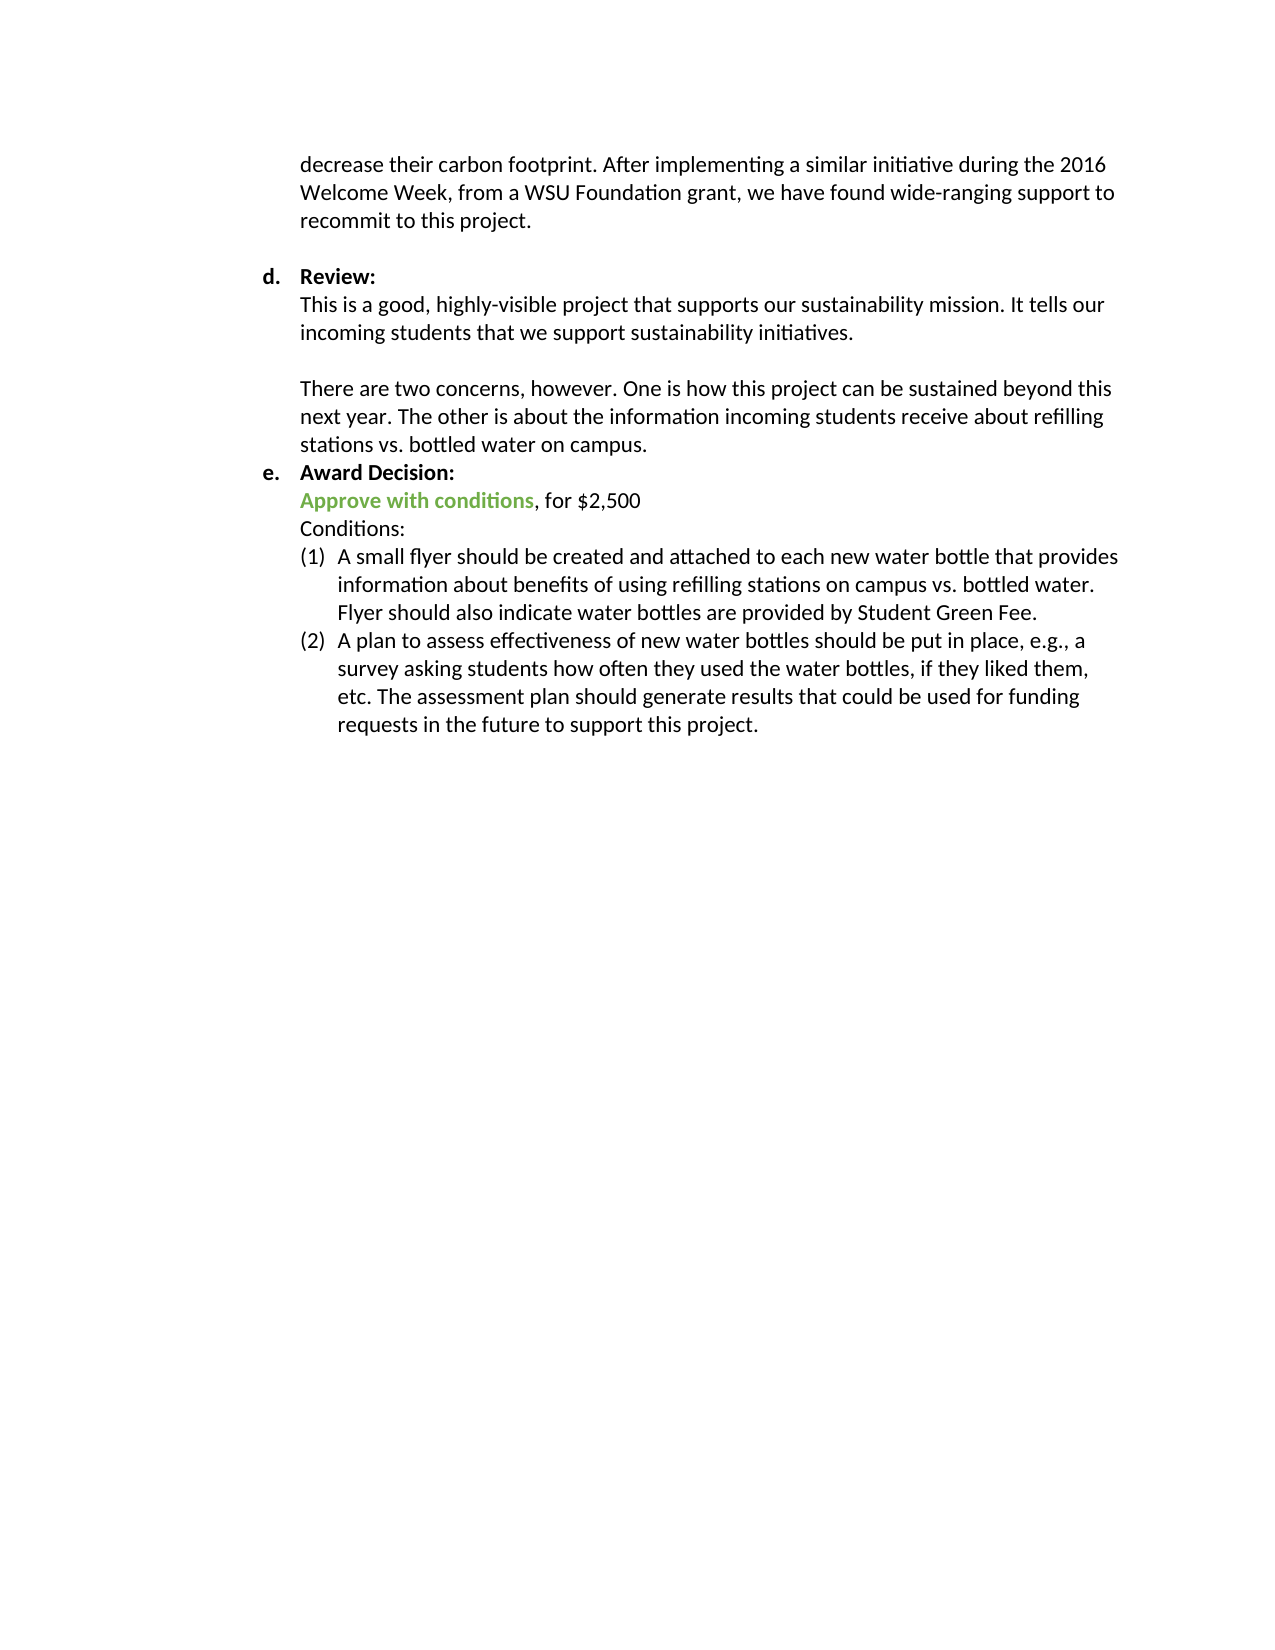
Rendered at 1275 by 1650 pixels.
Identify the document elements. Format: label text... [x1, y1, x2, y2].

text This is a good, highly-visible project that supports our sustainability mission. It tells our incoming students that we support sustainability initiatives. [300, 290, 1125, 346]
list Review: [262, 262, 1125, 290]
text There are two concerns, however. One is how this project can be sustained beyond this next year. The other is about the information incoming students receive about refilling stations vs. bottled water on campus. [300, 374, 1125, 458]
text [300, 150, 1125, 234]
text Approve with conditions, for $2,500 [300, 486, 1125, 514]
list Award Decision: [262, 458, 1125, 486]
text Conditions: [300, 514, 1125, 542]
list A small flyer should be created and attached to each new water bottle that provides information about benefits of using refilling stations on campus vs. bottled water. Flyer should also indicate water bottles are provided by Student Green Fee. [300, 542, 1125, 626]
list A plan to assess effectiveness of new water bottles should be put in place, e.g., a survey asking students how often they used the water bottles, if they liked them, etc. The assessment plan should generate results that could be used for funding requests in the future to support this project. [300, 626, 1125, 738]
